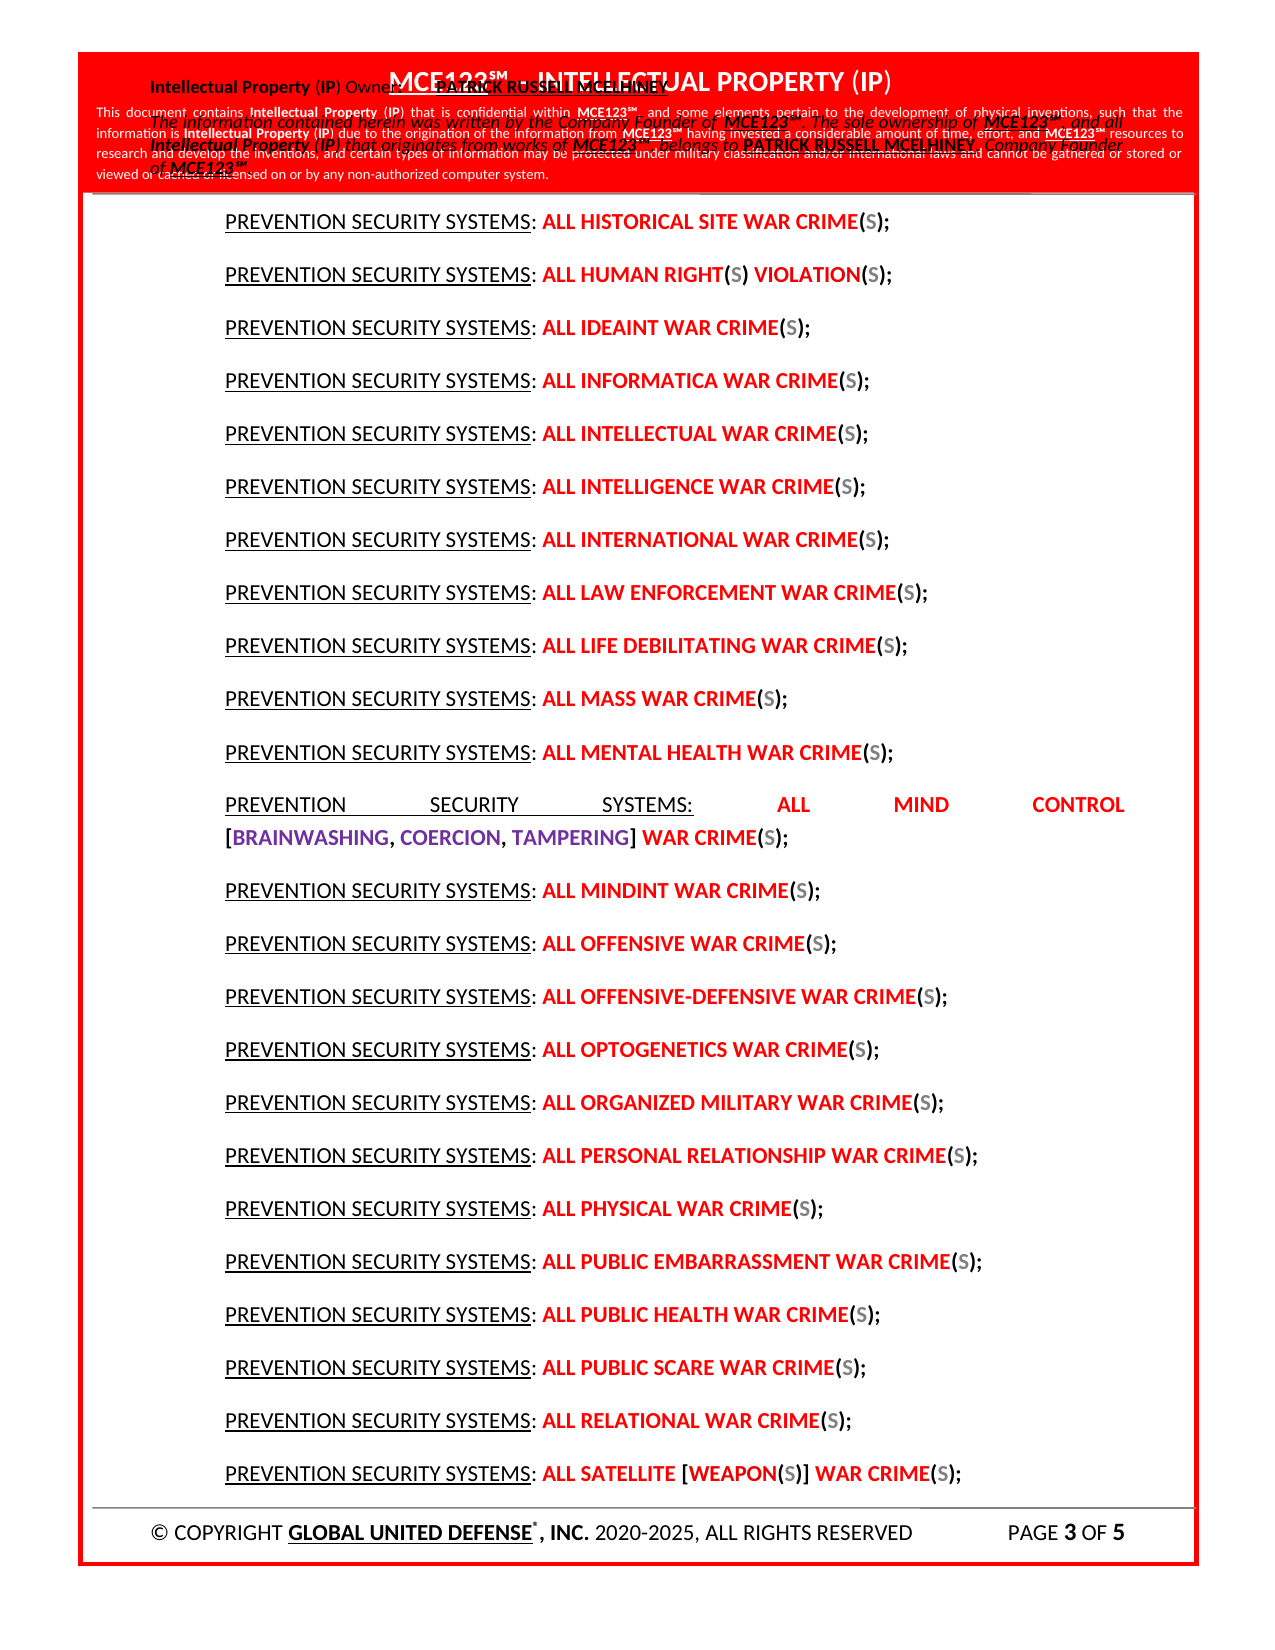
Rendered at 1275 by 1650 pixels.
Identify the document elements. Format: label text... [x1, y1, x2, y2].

text PREVENTION SECURITY SYSTEMS: ALL PUBLIC EMBARRASSMENT WAR CRIME(S); [225, 1247, 1125, 1275]
text PREVENTION SECURITY SYSTEMS: ALL PUBLIC HEALTH WAR CRIME(S); [225, 1300, 1125, 1328]
text PREVENTION SECURITY SYSTEMS: ALL OFFENSIVE-DEFENSIVE WAR CRIME(S); [225, 982, 1125, 1010]
text PREVENTION SECURITY SYSTEMS: ALL OPTOGENETICS WAR CRIME(S); [225, 1035, 1125, 1063]
text PREVENTION SECURITY SYSTEMS: ALL LAW ENFORCEMENT WAR CRIME(S); [225, 578, 1125, 607]
text PREVENTION SECURITY SYSTEMS: ALL MASS WAR CRIME(S); [225, 684, 1125, 713]
text PREVENTION SECURITY SYSTEMS: ALL HUMAN RIGHT(S) VIOLATION(S); [225, 260, 1125, 288]
text PREVENTION SECURITY SYSTEMS: ALL INFORMATICA WAR CRIME(S); [225, 366, 1125, 394]
text PREVENTION SECURITY SYSTEMS: ALL IDEAINT WAR CRIME(S); [225, 313, 1125, 341]
text PREVENTION SECURITY SYSTEMS: ALL INTELLIGENCE WAR CRIME(S); [225, 472, 1125, 501]
text PREVENTION SECURITY SYSTEMS: ALL MINDINT WAR CRIME(S); [225, 876, 1125, 904]
text PREVENTION SECURITY SYSTEMS: ALL PHYSICAL WAR CRIME(S); [225, 1194, 1125, 1222]
text PREVENTION SECURITY SYSTEMS: ALL PUBLIC SCARE WAR CRIME(S); [225, 1353, 1125, 1381]
text PREVENTION SECURITY SYSTEMS: ALL MENTAL HEALTH WAR CRIME(S); [225, 738, 1125, 766]
text PREVENTION SECURITY SYSTEMS: ALL ORGANIZED MILITARY WAR CRIME(S); [225, 1088, 1125, 1116]
text PREVENTION SECURITY SYSTEMS: ALL SATELLITE [WEAPON(S)] WAR CRIME(S); [225, 1459, 1125, 1487]
text PREVENTION SECURITY SYSTEMS: ALL MIND CONTROL [BRAINWASHING, COERCION, TAMPERING] WAR CRIME(S); [225, 791, 1125, 851]
text PREVENTION SECURITY SYSTEMS: ALL OFFENSIVE WAR CRIME(S); [225, 929, 1125, 957]
text PREVENTION SECURITY SYSTEMS: ALL INTELLECTUAL WAR CRIME(S); [225, 419, 1125, 447]
text PREVENTION SECURITY SYSTEMS: ALL INTERNATIONAL WAR CRIME(S); [225, 526, 1125, 553]
text PREVENTION SECURITY SYSTEMS: ALL PERSONAL RELATIONSHIP WAR CRIME(S); [225, 1141, 1125, 1169]
text PREVENTION SECURITY SYSTEMS: ALL RELATIONAL WAR CRIME(S); [225, 1406, 1125, 1434]
text PREVENTION SECURITY SYSTEMS: ALL LIFE DEBILITATING WAR CRIME(S); [225, 632, 1125, 659]
text PREVENTION SECURITY SYSTEMS: ALL HISTORICAL SITE WAR CRIME(S); [225, 207, 1125, 235]
